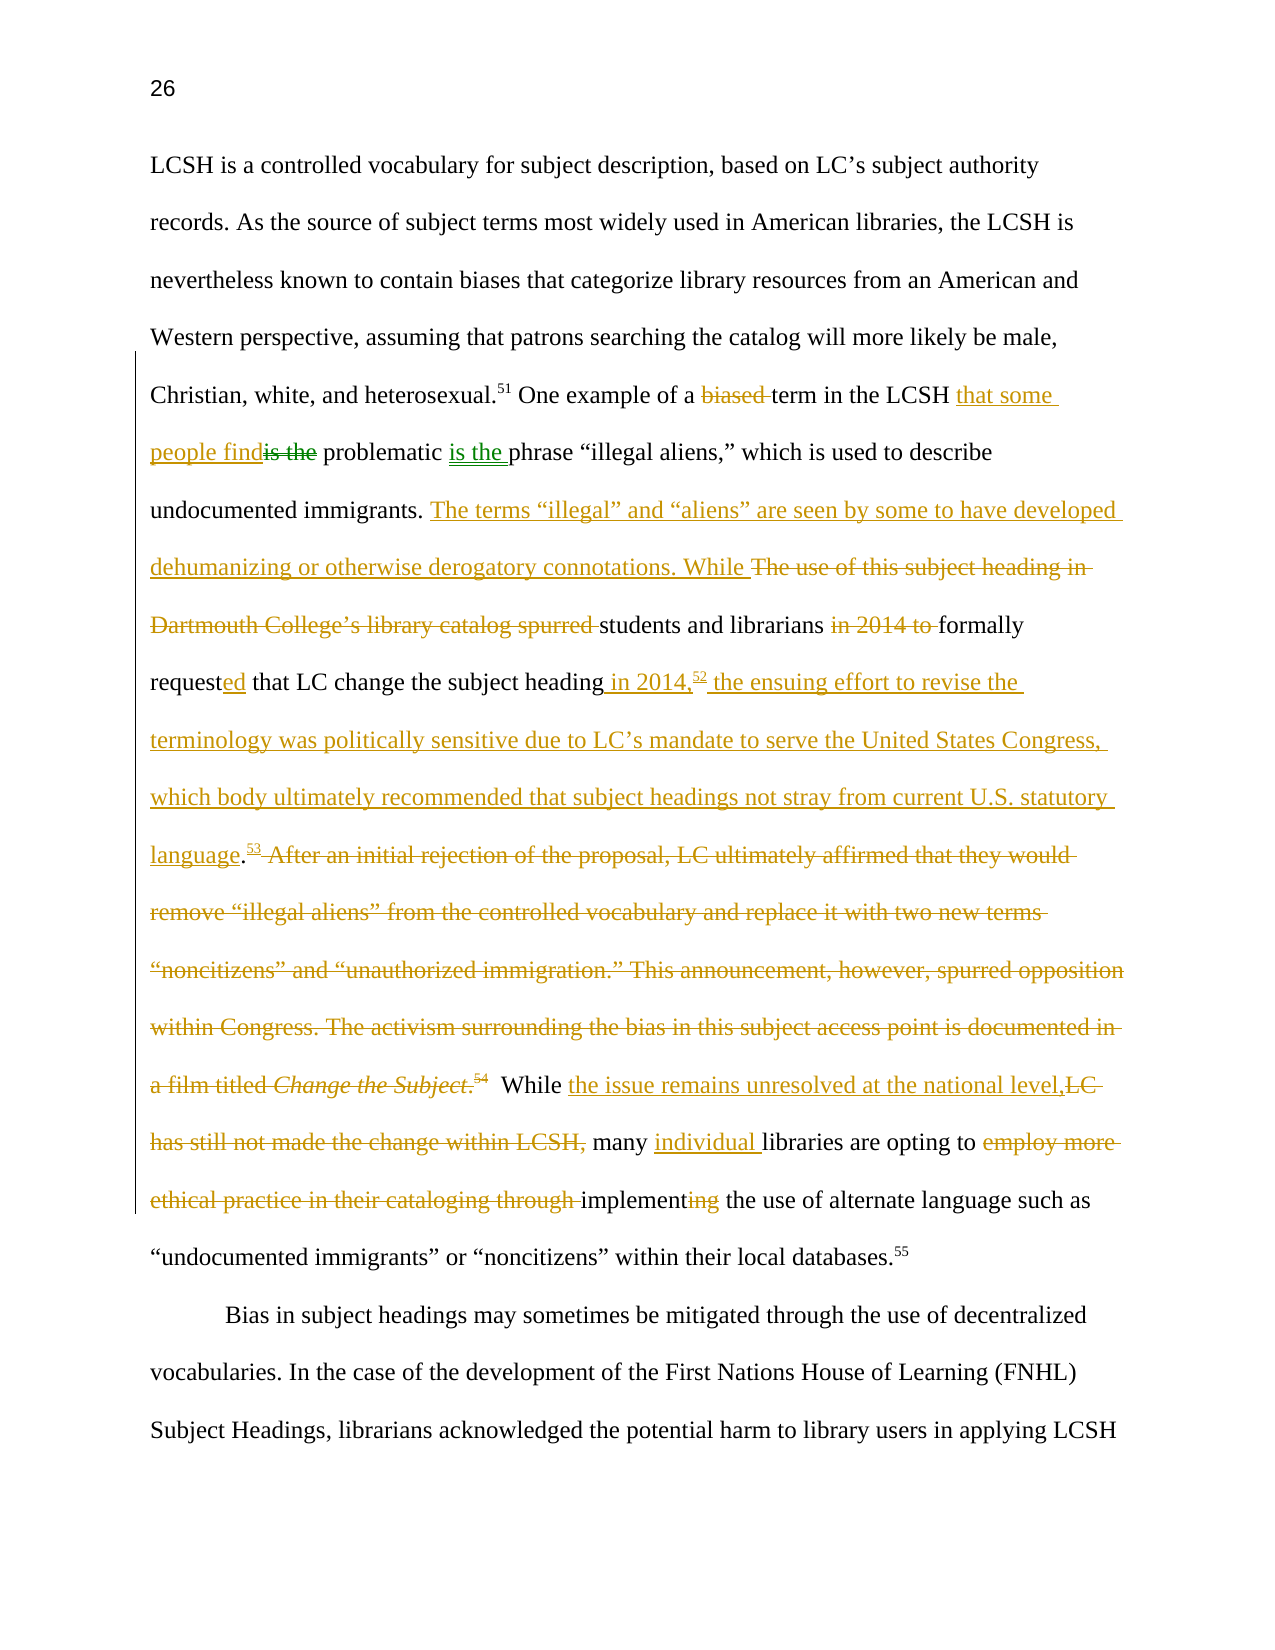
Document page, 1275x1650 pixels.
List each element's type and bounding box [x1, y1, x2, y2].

text [150, 150, 1125, 1271]
text [150, 1300, 1125, 1444]
